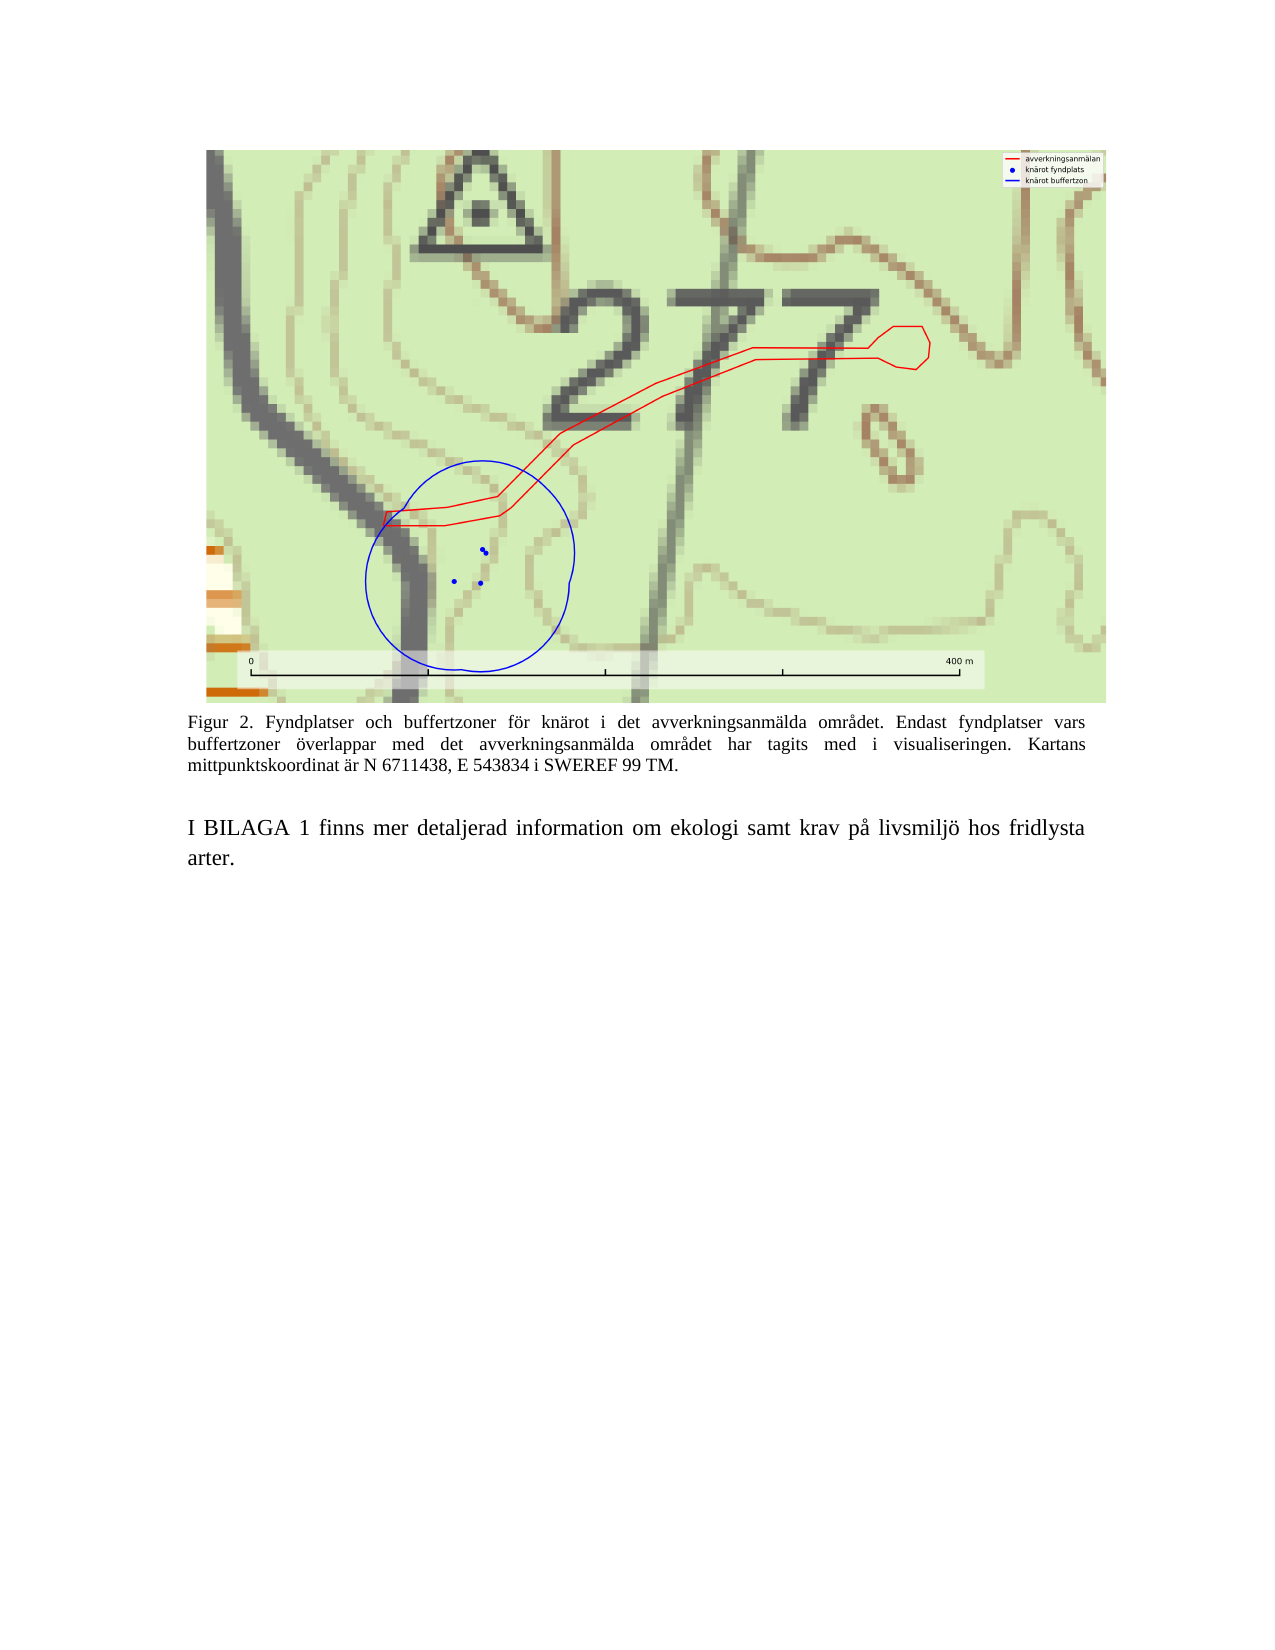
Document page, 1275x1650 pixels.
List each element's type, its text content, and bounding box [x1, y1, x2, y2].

text I BILAGA 1 finns mer detaljerad information om ekologi samt krav på livsmiljö hos fridlysta arter. [187, 814, 1087, 871]
picture [206, 150, 1107, 703]
text Figur 2. Fyndplatser och buffertzoner för knärot i det avverkningsanmälda området. Endast fyndplatser vars buffertzoner överlappar med det avverkningsanmälda området har tagits med i visualiseringen. Kartans mittpunktskoordinat är N 6711438, E 543834 i SWEREF 99 TM. [187, 711, 1087, 776]
